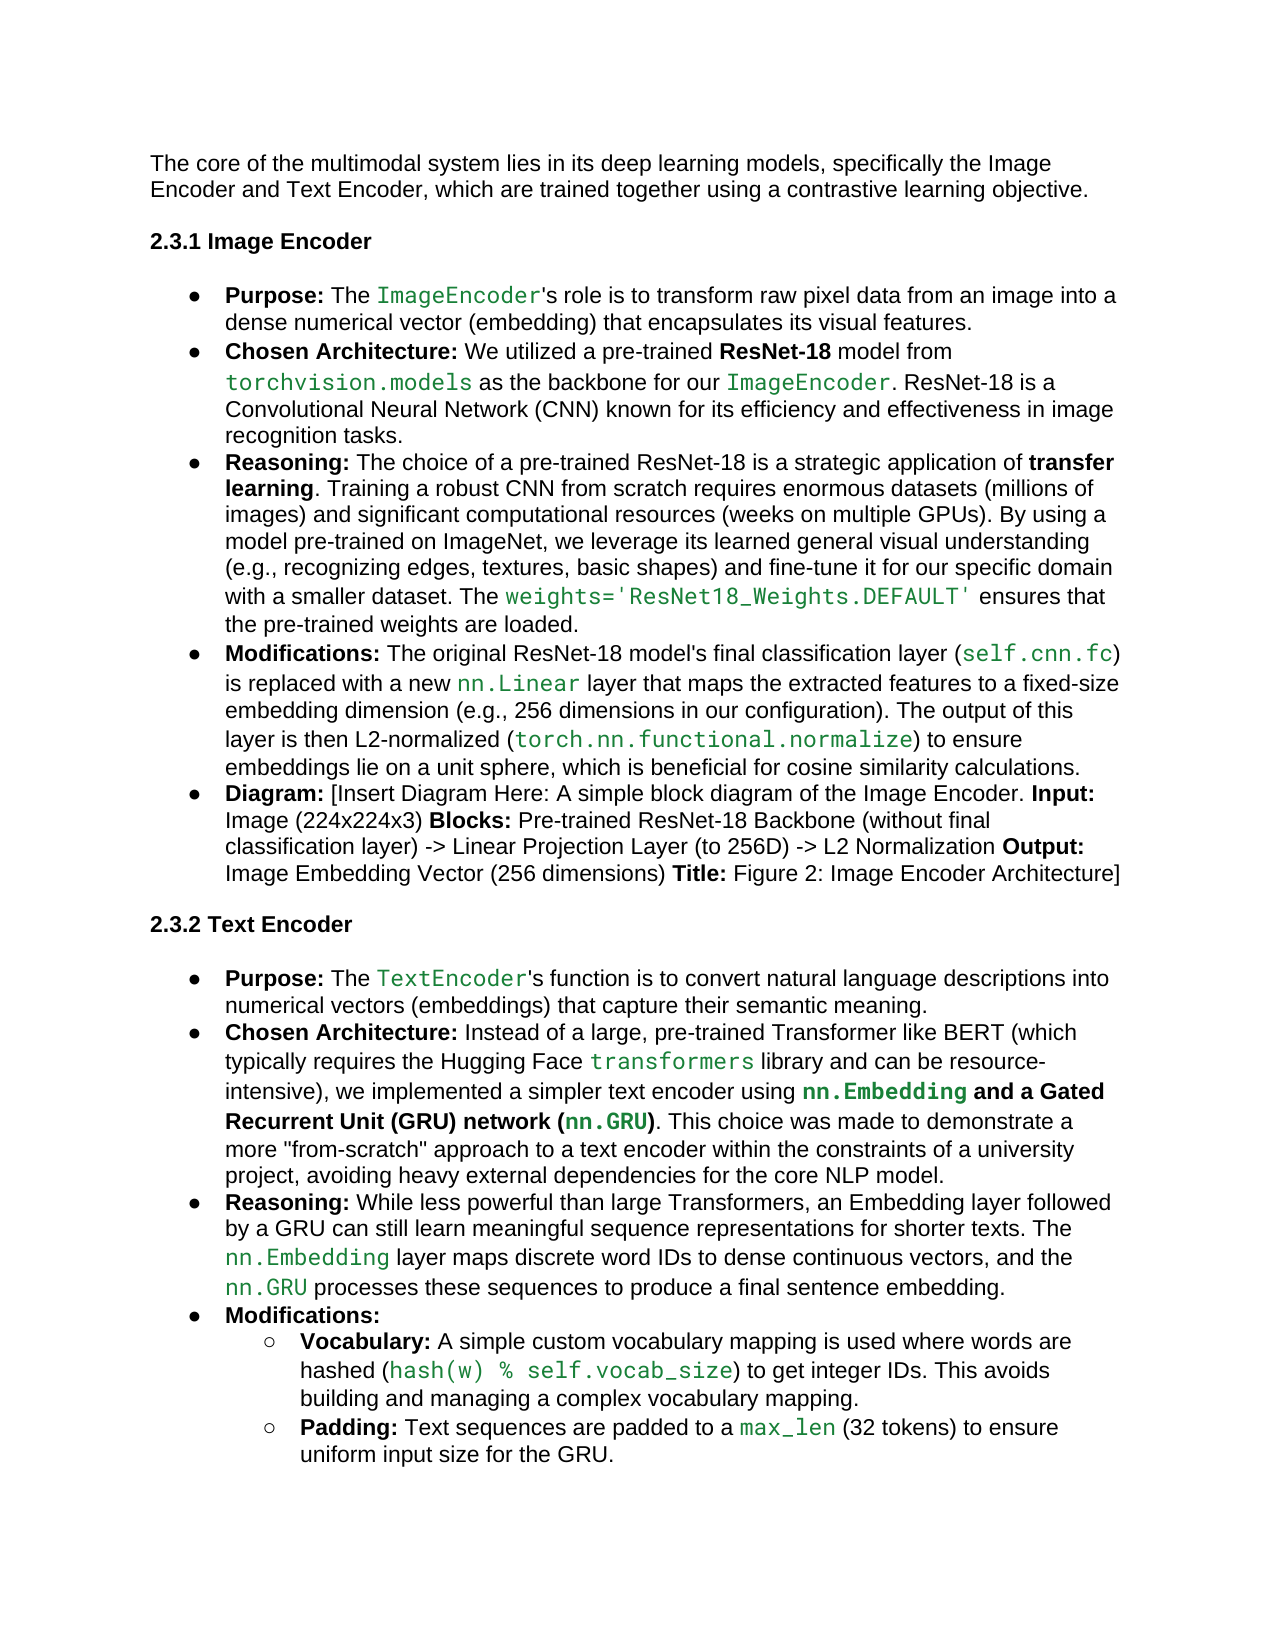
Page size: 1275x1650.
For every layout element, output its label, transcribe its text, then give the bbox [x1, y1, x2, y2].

list Chosen Architecture: We utilized a pre-trained ResNet-18 model from torchvision.models as the backbone for our ImageEncoder. ResNet-18 is a Convolutional Neural Network (CNN) known for its efficiency and effectiveness in image recognition tasks. [187, 336, 1125, 449]
subtitle 2.3.1 Image Encoder [150, 228, 1125, 254]
subtitle 2.3.2 Text Encoder [150, 911, 1125, 937]
list Vocabulary: A simple custom vocabulary mapping is used where words are hashed (hash(w) % self.vocab_size) to get integer IDs. This avoids building and managing a complex vocabulary mapping. [262, 1328, 1125, 1411]
list Modifications: The original ResNet-18 model's final classification layer (self.cnn.fc) is replaced with a new nn.Linear layer that maps the extracted features to a fixed-size embedding dimension (e.g., 256 dimensions in our configuration). The output of this layer is then L2-normalized (torch.nn.functional.normalize) to ensure embeddings lie on a unit sphere, which is beneficial for cosine similarity calculations. [187, 637, 1125, 780]
list Reasoning: The choice of a pre-trained ResNet-18 is a strategic application of transfer learning. Training a robust CNN from scratch requires enormous datasets (millions of images) and significant computational resources (weeks on multiple GPUs). By using a model pre-trained on ImageNet, we leverage its learned general visual understanding (e.g., recognizing edges, textures, basic shapes) and fine-tune it for our specific domain with a smaller dataset. The weights='ResNet18_Weights.DEFAULT' ensures that the pre-trained weights are loaded. [187, 449, 1125, 637]
list Diagram: [Insert Diagram Here: A simple block diagram of the Image Encoder. Input: Image (224x224x3) Blocks: Pre-trained ResNet-18 Backbone (without final classification layer) -> Linear Projection Layer (to 256D) -> L2 Normalization Output: Image Embedding Vector (256 dimensions) Title: Figure 2: Image Encoder Architecture] [187, 780, 1125, 886]
list Purpose: The TextEncoder's function is to convert natural language descriptions into numerical vectors (embeddings) that capture their semantic meaning. [187, 962, 1125, 1019]
list Padding: Text sequences are padded to a max_len (32 tokens) to ensure uniform input size for the GRU. [262, 1411, 1125, 1467]
list Chosen Architecture: Instead of a large, pre-trained Transformer like BERT (which typically requires the Hugging Face transformers library and can be resource-intensive), we implemented a simpler text encoder using nn.Embedding and a Gated Recurrent Unit (GRU) network (nn.GRU). This choice was made to demonstrate a more "from-scratch" approach to a text encoder within the constraints of a university project, avoiding heavy external dependencies for the core NLP model. [187, 1019, 1125, 1188]
list Reasoning: While less powerful than large Transformers, an Embedding layer followed by a GRU can still learn meaningful sequence representations for shorter texts. The nn.Embedding layer maps discrete word IDs to dense continuous vectors, and the nn.GRU processes these sequences to produce a final sentence embedding. [187, 1188, 1125, 1302]
list Modifications: [187, 1302, 1125, 1328]
text The core of the multimodal system lies in its deep learning models, specifically the Image Encoder and Text Encoder, which are trained together using a contrastive learning objective. [150, 150, 1125, 203]
list Purpose: The ImageEncoder's role is to transform raw pixel data from an image into a dense numerical vector (embedding) that encapsulates its visual features. [187, 279, 1125, 336]
